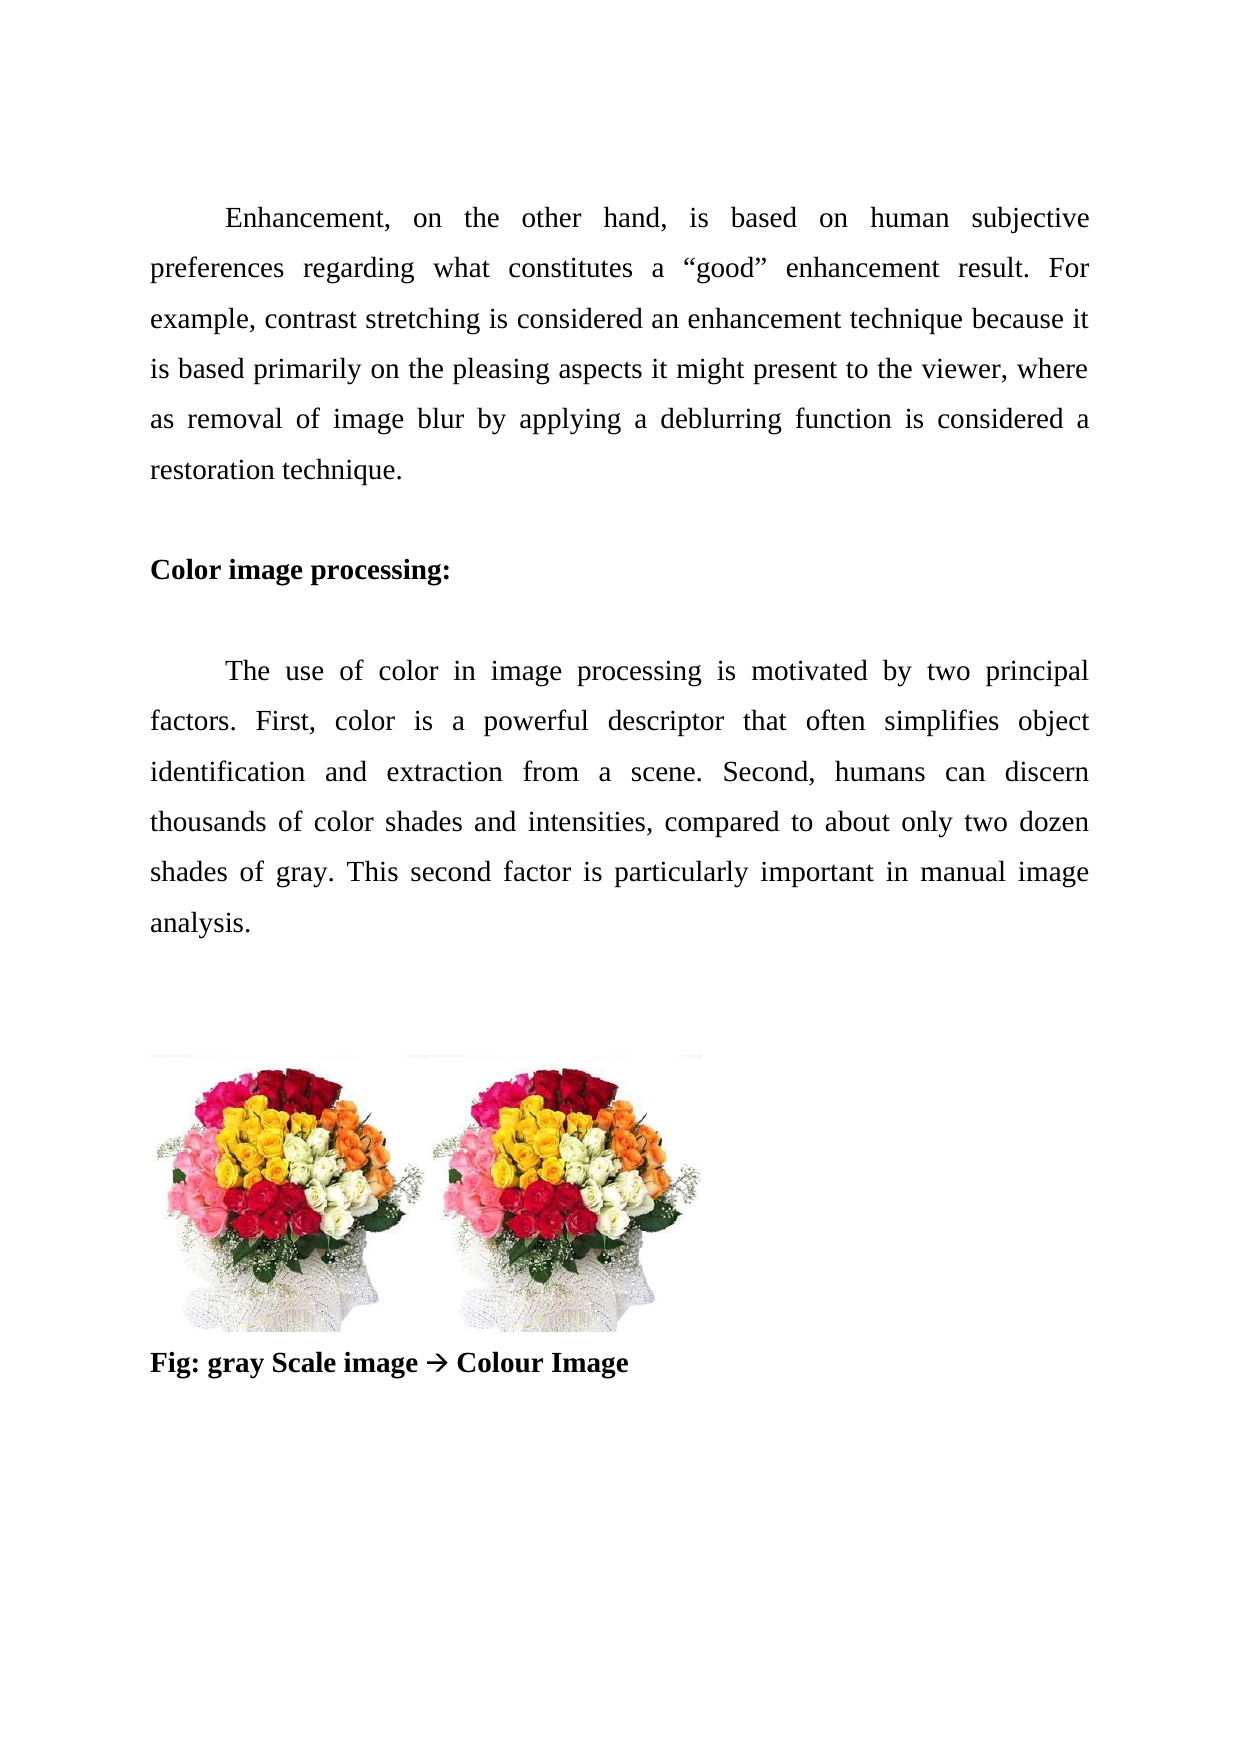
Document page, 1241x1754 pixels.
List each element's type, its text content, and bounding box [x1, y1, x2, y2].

picture [150, 1055, 703, 1332]
text Color image processing: [150, 552, 1090, 586]
text Fig: gray Scale image 🡪 Colour Image [150, 1346, 1090, 1379]
text Enhancement, on the other hand, is based on human subjective preferences regarding what constitutes a “good” enhancement result. For example, contrast stretching is considered an enhancement technique because it is based primarily on the pleasing aspects it might present to the viewer, where as removal of image blur by applying a deblurring function is considered a restoration technique. [150, 200, 1090, 485]
text The use of color in image processing is motivated by two principal factors. First, color is a powerful descriptor that often simplifies object identification and extraction from a scene. Second, humans can discern thousands of color shades and intensities, compared to about only two dozen shades of gray. This second factor is particularly important in manual image analysis. [150, 653, 1090, 938]
